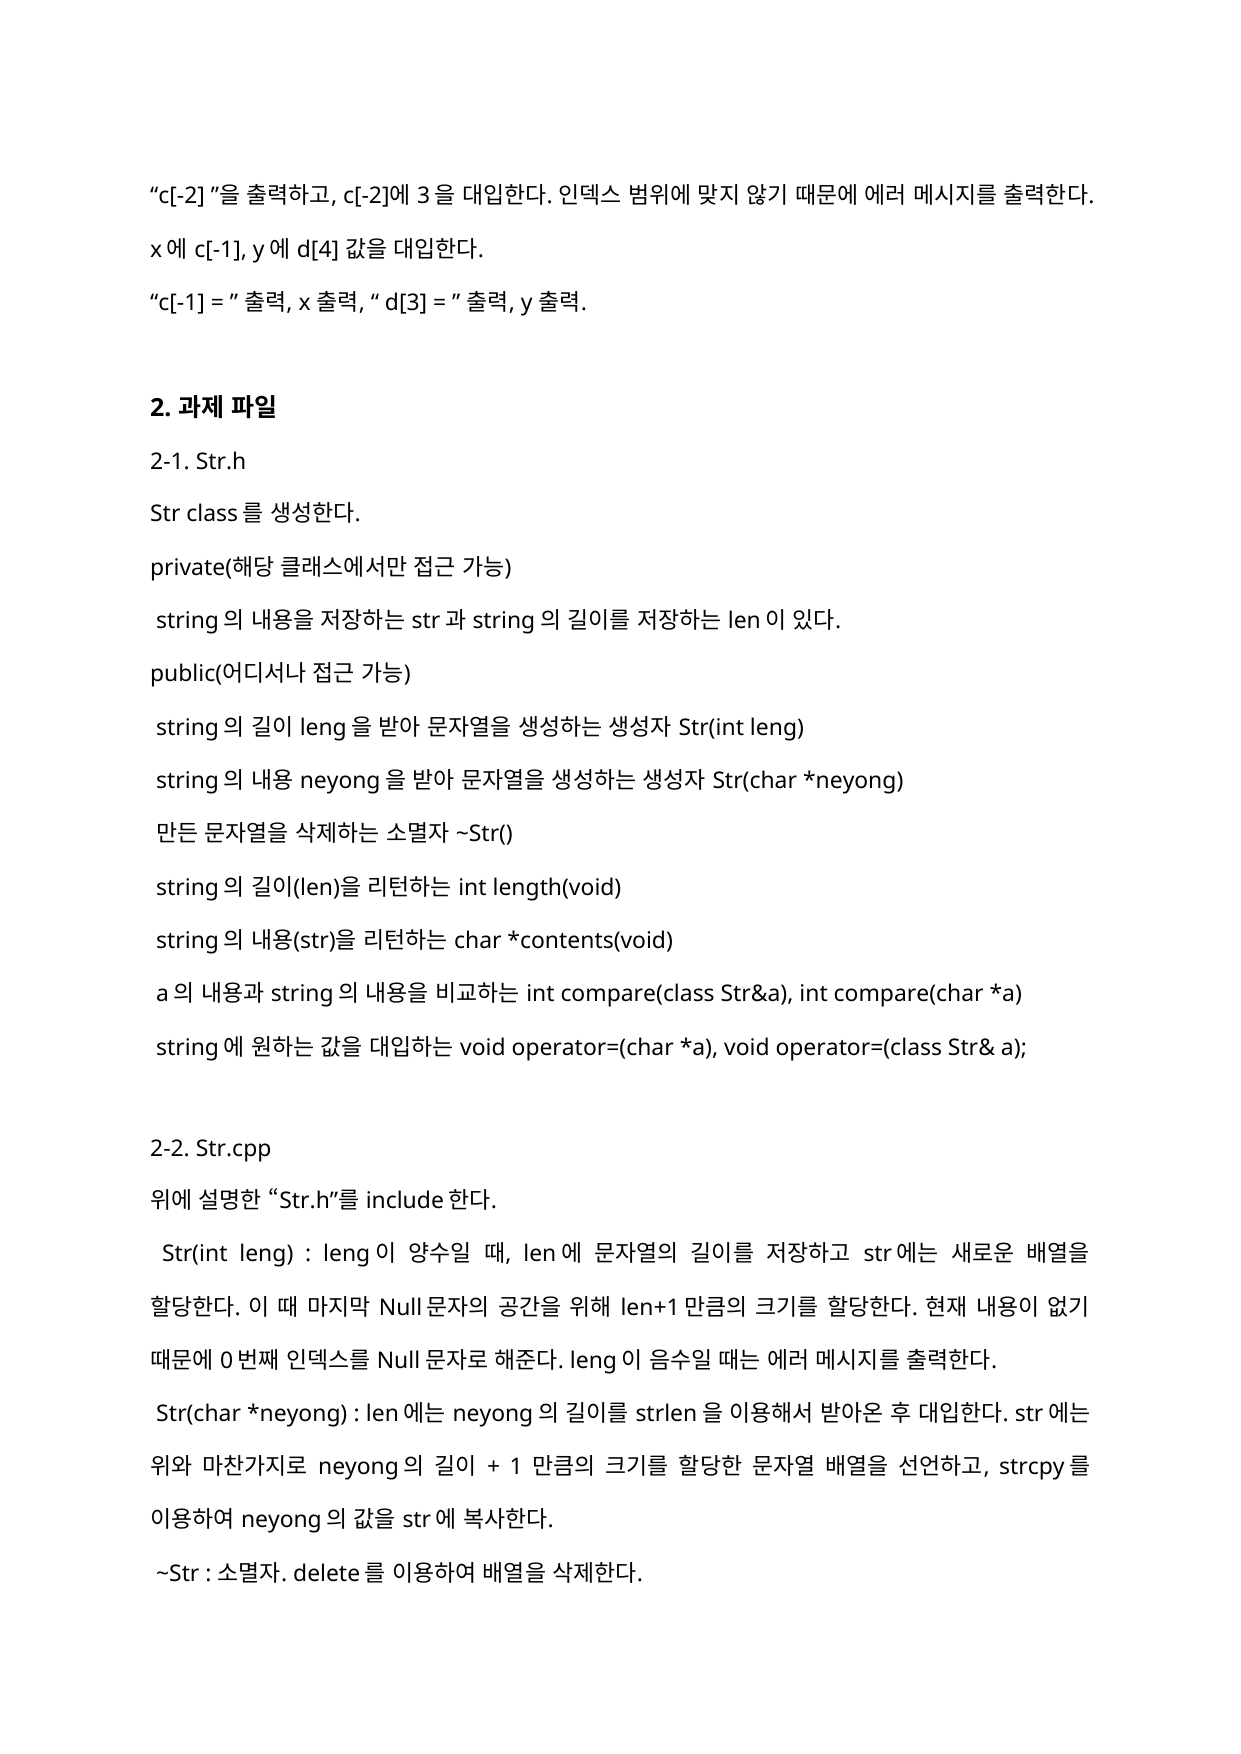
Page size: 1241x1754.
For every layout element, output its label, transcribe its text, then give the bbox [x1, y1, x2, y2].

text string에 원하는 값을 대입하는 void operator=(char *a), void operator=(class Str& a); [150, 1028, 1090, 1062]
text x에 c[-1], y에 d[4] 값을 대입한다. [150, 231, 1090, 264]
text Str(char *neyong) : len에는 neyong의 길이를 strlen을 이용해서 받아온 후 대입한다. str에는 위와 마찬가지로 neyong의 길이 + 1 만큼의 크기를 할당한 문자열 배열을 선언하고, strcpy를 이용하여 neyong의 값을 str에 복사한다. [150, 1395, 1090, 1535]
text 2. 과제 파일 [150, 387, 1090, 423]
text “c[-1] = ” 출력, x 출력, “ d[3] = ” 출력, y 출력. [150, 284, 1090, 317]
text string의 길이 leng을 받아 문자열을 생성하는 생성자 Str(int leng) [150, 708, 1090, 742]
text Str class를 생성한다. [150, 495, 1090, 528]
text ~Str : 소멸자. delete를 이용하여 배열을 삭제한다. [150, 1555, 1090, 1588]
text private(해당 클래스에서만 접근 가능) [150, 548, 1090, 582]
text Str(int leng) : leng이 양수일 때, len에 문자열의 길이를 저장하고 str에는 새로운 배열을 할당한다. 이 때 마지막 Null문자의 공간을 위해 len+1만큼의 크기를 할당한다. 현재 내용이 없기 때문에 0번째 인덱스를 Null문자로 해준다. leng이 음수일 때는 에러 메시지를 출력한다. [150, 1235, 1090, 1375]
text string의 내용(str)을 리턴하는 char *contents(void) [150, 922, 1090, 955]
text “c[-2] ”을 출력하고, c[-2]에 3을 대입한다. 인덱스 범위에 맞지 않기 때문에 에러 메시지를 출력한다. [150, 177, 1090, 211]
text public(어디서나 접근 가능) [150, 655, 1090, 688]
text string의 내용 neyong을 받아 문자열을 생성하는 생성자 Str(char *neyong) [150, 762, 1090, 795]
text string의 길이(len)을 리턴하는 int length(void) [150, 868, 1090, 902]
text 2-1. Str.h [150, 445, 1090, 476]
text 위에 설명한 “Str.h”를 include한다. [150, 1182, 1090, 1215]
text 2-2. Str.cpp [150, 1132, 1090, 1163]
text 만든 문자열을 삭제하는 소멸자 ~Str() [150, 815, 1090, 848]
text a의 내용과 string의 내용을 비교하는 int compare(class Str&a), int compare(char *a) [150, 975, 1090, 1008]
text string의 내용을 저장하는 str과 string의 길이를 저장하는 len이 있다. [150, 602, 1090, 635]
